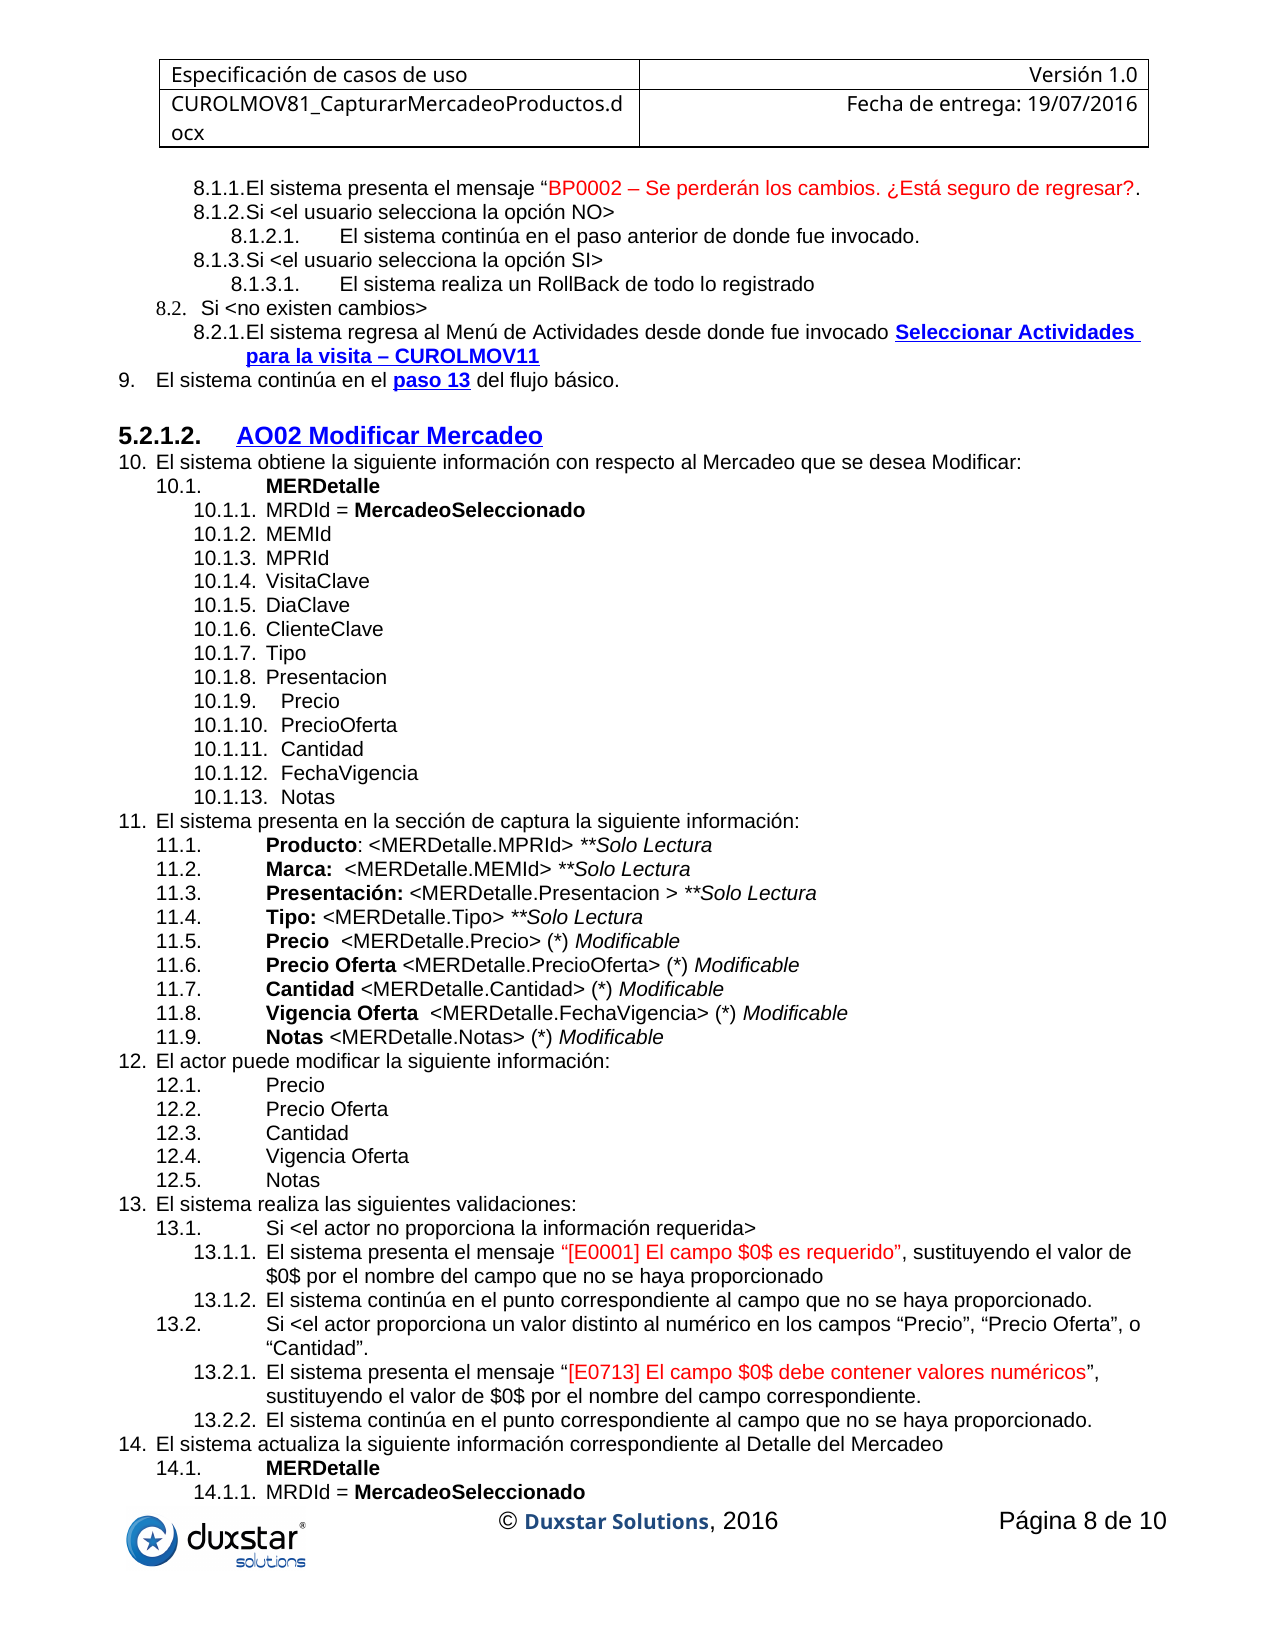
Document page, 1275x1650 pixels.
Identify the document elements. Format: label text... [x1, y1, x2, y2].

list El sistema continúa en el punto correspondiente al campo que no se haya proporcionado. [193, 1408, 1157, 1432]
list MPRId [193, 545, 1157, 569]
list VisitaClave [193, 569, 1157, 593]
list Precio [156, 1072, 1157, 1096]
list Precio <MERDetalle.Precio> (*) Modificable [156, 929, 1157, 953]
list El sistema obtiene la siguiente información con respecto al Mercadeo que se desea Modificar: [118, 449, 1157, 473]
list MEMId [193, 521, 1157, 545]
list El sistema continúa en el paso anterior de donde fue invocado. [231, 224, 1157, 248]
list El sistema presenta en la sección de captura la siguiente información: [118, 809, 1157, 833]
list Precio Oferta [156, 1096, 1157, 1120]
list Precio [193, 689, 1157, 713]
list Producto: <MERDetalle.MPRId> **Solo Lectura [156, 833, 1157, 857]
list Marca: <MERDetalle.MEMId> **Solo Lectura [156, 857, 1157, 881]
list Precio Oferta <MERDetalle.PrecioOferta> (*) Modificable [156, 953, 1157, 977]
list Tipo: <MERDetalle.Tipo> **Solo Lectura [156, 905, 1157, 929]
list PrecioOferta [193, 713, 1157, 737]
list Si <el usuario selecciona la opción SI> [193, 248, 1157, 272]
list El sistema realiza un RollBack de todo lo registrado [231, 272, 1157, 296]
list Vigencia Oferta <MERDetalle.FechaVigencia> (*) Modificable [156, 1001, 1157, 1024]
list Cantidad <MERDetalle.Cantidad> (*) Modificable [156, 977, 1157, 1001]
list MERDetalle [156, 1456, 1157, 1480]
list El sistema regresa al Menú de Actividades desde donde fue invocado Seleccionar Actividades para la visita – CUROLMOV11 [193, 320, 1157, 368]
list El sistema continúa en el paso 13 del flujo básico. [118, 368, 1157, 392]
list Notas <MERDetalle.Notas> (*) Modificable [156, 1024, 1157, 1048]
picture [126, 1506, 306, 1571]
list Cantidad [193, 737, 1157, 761]
list Si <el actor no proporciona la información requerida> [156, 1216, 1157, 1240]
list Presentación: <MERDetalle.Presentacion > **Solo Lectura [156, 881, 1157, 905]
list ClienteClave [193, 617, 1157, 641]
list MERDetalle [156, 473, 1157, 497]
list Si <el actor proporciona un valor distinto al numérico en los campos “Precio”, “Precio Oferta”, o “Cantidad”. [156, 1312, 1157, 1360]
list Tipo [193, 641, 1157, 665]
list Presentacion [193, 665, 1157, 689]
list El actor puede modificar la siguiente información: [118, 1048, 1157, 1072]
list FechaVigencia [193, 761, 1157, 785]
list Notas [193, 785, 1157, 809]
list Cantidad [156, 1120, 1157, 1144]
list El sistema actualiza la siguiente información correspondiente al Detalle del Mercadeo [118, 1432, 1157, 1456]
subtitle AO02 Modificar Mercadeo [118, 421, 1144, 449]
list Si <el usuario selecciona la opción NO> [193, 200, 1157, 224]
list El sistema continúa en el punto correspondiente al campo que no se haya proporcionado. [193, 1288, 1157, 1312]
list MRDId = MercadeoSeleccionado [193, 1480, 1157, 1504]
list El sistema presenta el mensaje “[E0713] El campo $0$ debe contener valores numéricos”, sustituyendo el valor de $0$ por el nombre del campo correspondiente. [193, 1360, 1157, 1408]
list Vigencia Oferta [156, 1144, 1157, 1168]
list DiaClave [193, 593, 1157, 617]
list El sistema presenta el mensaje “[E0001] El campo $0$ es requerido”, sustituyendo el valor de $0$ por el nombre del campo que no se haya proporcionado [193, 1240, 1157, 1288]
list Si <no existen cambios> [156, 296, 1157, 320]
list Notas [156, 1168, 1157, 1192]
list El sistema presenta el mensaje “BP0002 – Se perderán los cambios. ¿Está seguro de regresar?. [193, 176, 1157, 200]
list El sistema realiza las siguientes validaciones: [118, 1192, 1157, 1216]
list MRDId = MercadeoSeleccionado [193, 497, 1157, 521]
